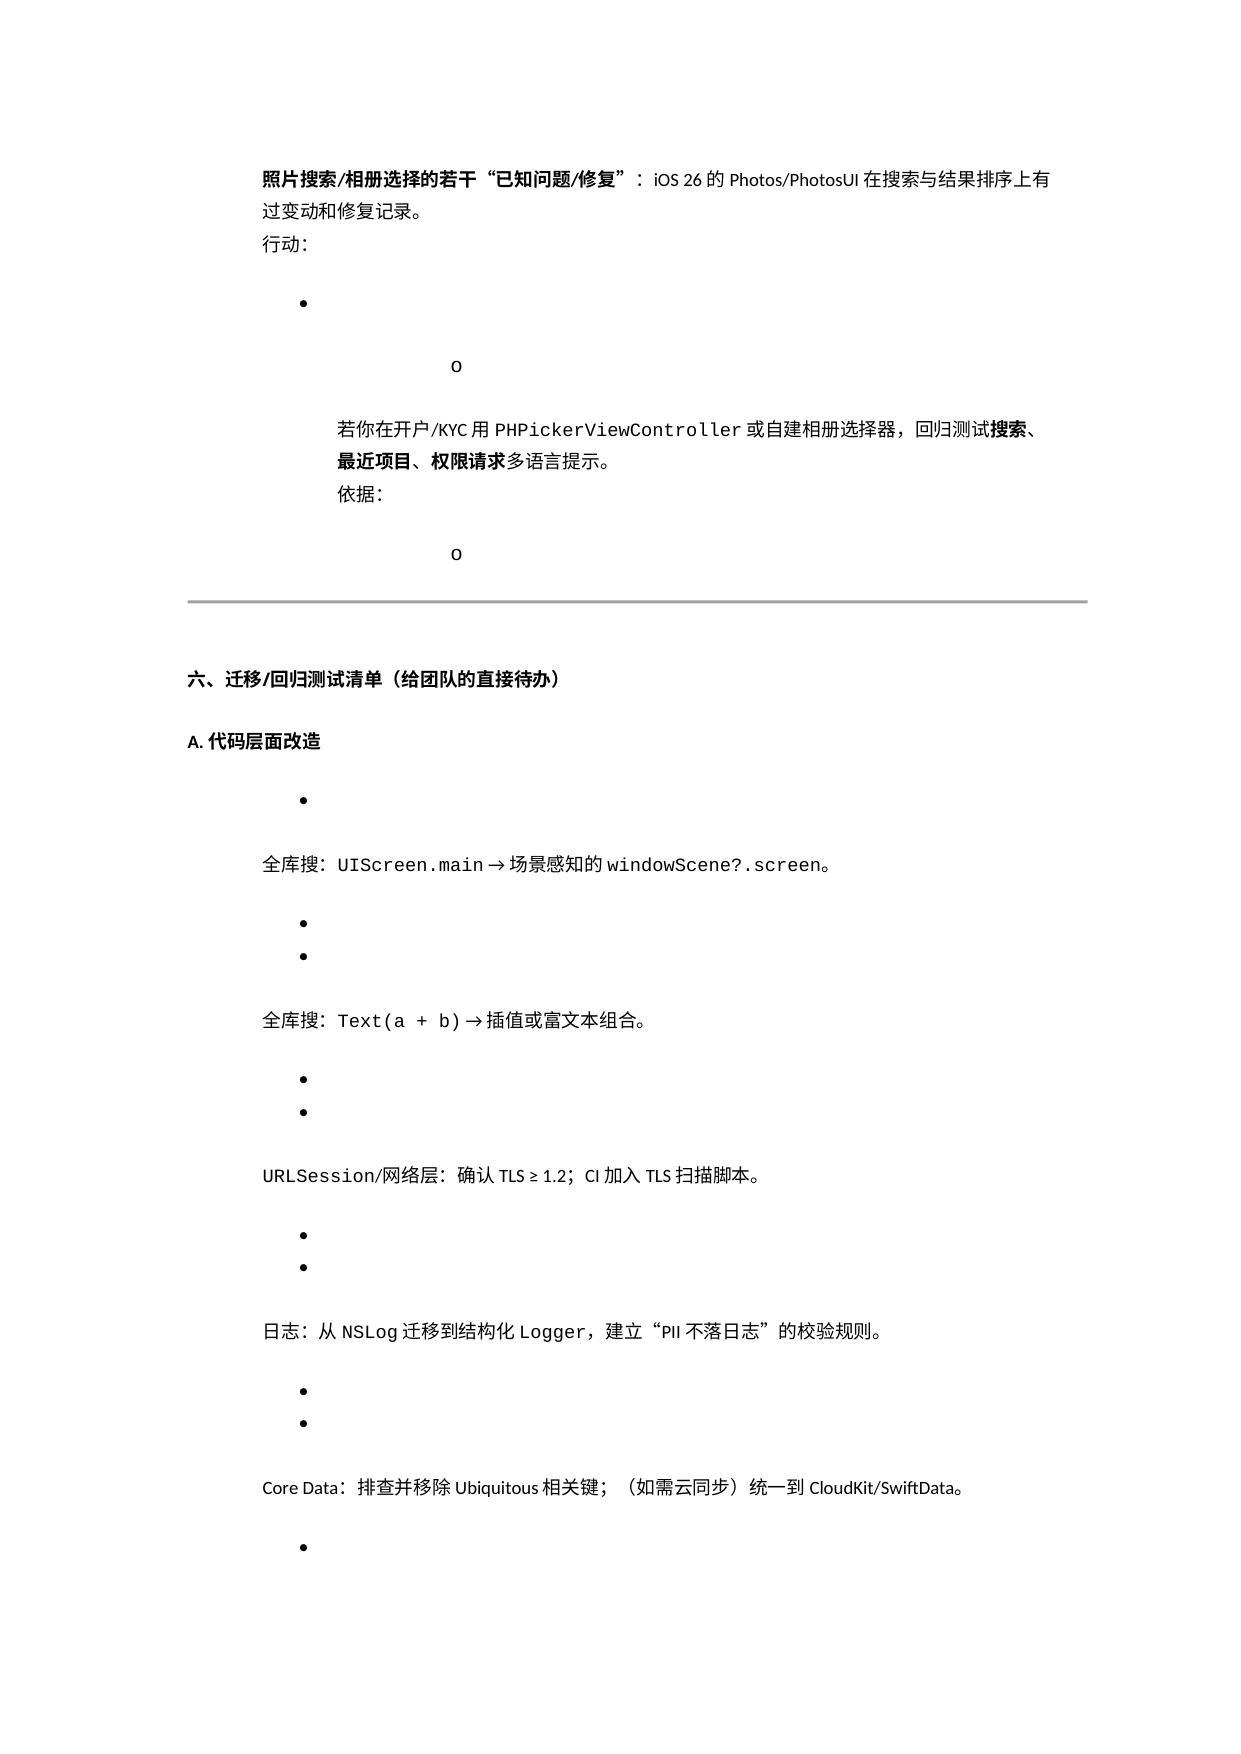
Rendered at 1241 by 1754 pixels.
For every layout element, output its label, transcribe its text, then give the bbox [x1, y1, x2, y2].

text 日志：从 NSLog 迁移到结构化 Logger，建立“PII 不落日志”的校验规则。 [262, 1314, 1053, 1347]
text A. 代码层面改造 [187, 724, 1053, 756]
subtitle 六、迁移/回归测试清单（给团队的直接待办） [187, 662, 1053, 694]
text 全库搜：UIScreen.main → 场景感知的 windowScene?.screen。 [262, 847, 1053, 879]
text 全库搜：Text(a + b) → 插值或富文本组合。 [262, 1003, 1053, 1035]
text Core Data：排查并移除 Ubiquitous 相关键；（如需云同步）统一到 CloudKit/SwiftData。 [262, 1470, 1053, 1503]
text 若你在开户/KYC 用 PHPickerViewController 或自建相册选择器，回归测试搜索、最近项目、权限请求多语言提示。 依据： [337, 412, 1053, 509]
text 照片搜索/相册选择的若干“已知问题/修复”：iOS 26 的 Photos/PhotosUI 在搜索与结果排序上有过变动和修复记录。 行动： [262, 162, 1053, 259]
text URLSession/网络层：确认 TLS ≥ 1.2；CI 加入 TLS 扫描脚本。 [262, 1159, 1053, 1191]
